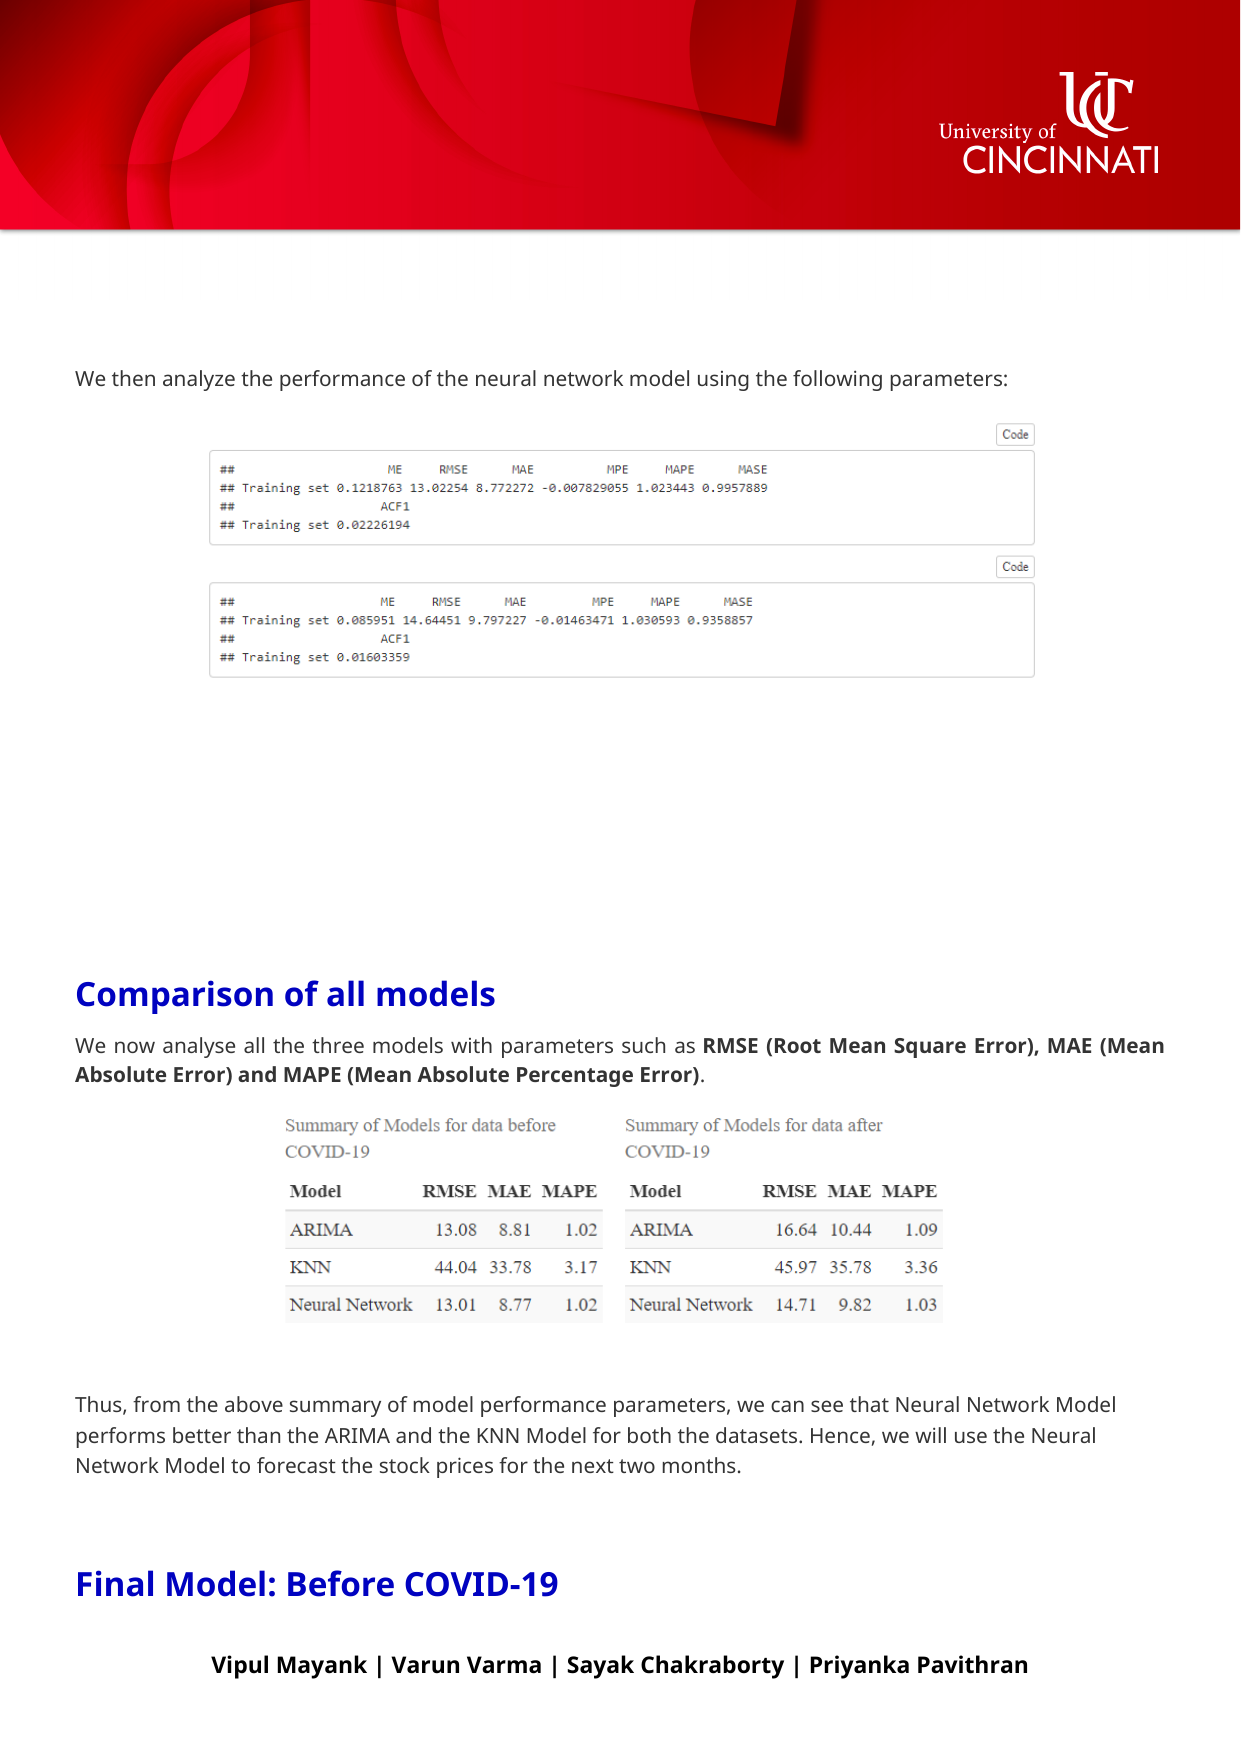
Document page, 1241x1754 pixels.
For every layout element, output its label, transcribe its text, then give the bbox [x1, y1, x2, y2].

subtitle Final Model: Before COVID-19 [75, 1561, 1165, 1606]
picture [285, 1104, 955, 1331]
text We then analyze the performance of the neural network model using the following parameters: [75, 364, 1165, 393]
subtitle Comparison of all models [75, 971, 1165, 1016]
text We now analyse all the three models with parameters such as RMSE (Root Mean Square Error), MAE (Mean Absolute Error) and MAPE (Mean Absolute Percentage Error). [75, 1032, 1165, 1088]
picture [0, 0, 1241, 300]
text Thus, from the above summary of model performance parameters, we can see that Neural Network Model performs better than the ARIMA and the KNN Model for both the datasets. Hence, we will use the Neural Network Model to forecast the stock prices for the next two months. [75, 1390, 1165, 1480]
picture [199, 411, 1041, 691]
